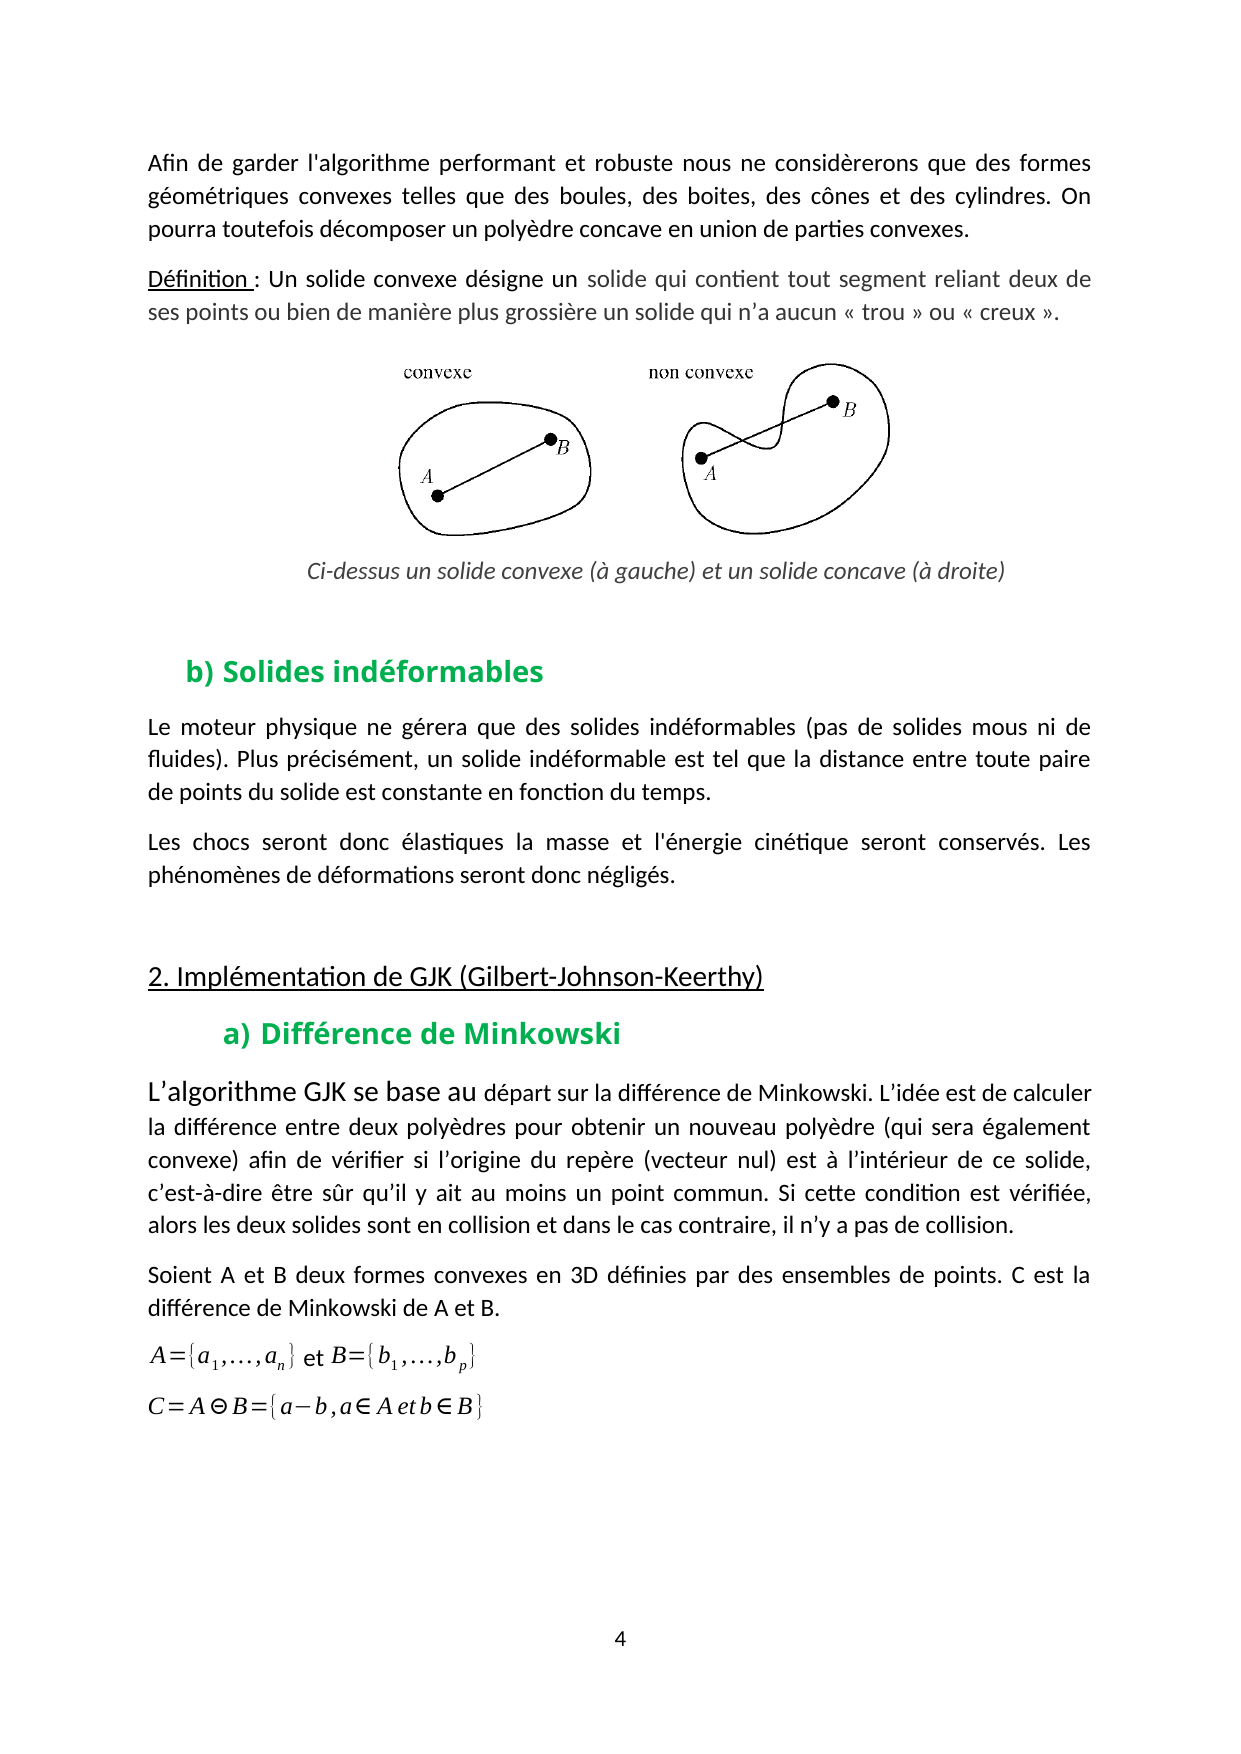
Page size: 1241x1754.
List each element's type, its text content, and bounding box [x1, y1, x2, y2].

text 2. Implémentation de GJK (Gilbert-Johnson-Keerthy) [148, 958, 1093, 994]
text Les chocs seront donc élastiques la masse et l'énergie cinétique seront conservés. Les phénomènes de déformations seront donc négligés. [148, 826, 1093, 889]
text et [148, 1342, 1093, 1374]
text Afin de garder l'algorithme performant et robuste nous ne considèrerons que des formes géométriques convexes telles que des boules, des boites, des cônes et des cylindres. On pourra toutefois décomposer un polyèdre concave en union de parties convexes. [148, 148, 1093, 244]
list Ci-dessus un solide convexe (à gauche) et un solide concave (à droite) [223, 555, 1093, 586]
picture [386, 345, 929, 554]
text Le moteur physique ne gérera que des solides indéformables (pas de solides mous ni de fluides). Plus précisément, un solide indéformable est tel que la distance entre toute paire de points du solide est constante en fonction du temps. [148, 711, 1093, 807]
text L’algorithme GJK se base au départ sur la différence de Minkowski. L’idée est de calculer la différence entre deux polyèdres pour obtenir un nouveau polyèdre (qui sera également convexe) afin de vérifier si l’origine du repère (vecteur nul) est à l’intérieur de ce solide, c’est-à-dire être sûr qu’il y ait au moins un point commun. Si cette condition est vérifiée, alors les deux solides sont en collision et dans le cas contraire, il n’y a pas de collision. [148, 1073, 1093, 1240]
text Définition : Un solide convexe désigne un solide qui contient tout segment reliant deux de ses points ou bien de manière plus grossière un solide qui n’a aucun « trou » ou « creux ». [148, 263, 1093, 326]
list Différence de Minkowski [223, 1013, 1093, 1053]
list Solides indéformables [185, 651, 1093, 691]
text Soient A et B deux formes convexes en 3D définies par des ensembles de points. C est la différence de Minkowski de A et B. [148, 1259, 1093, 1323]
